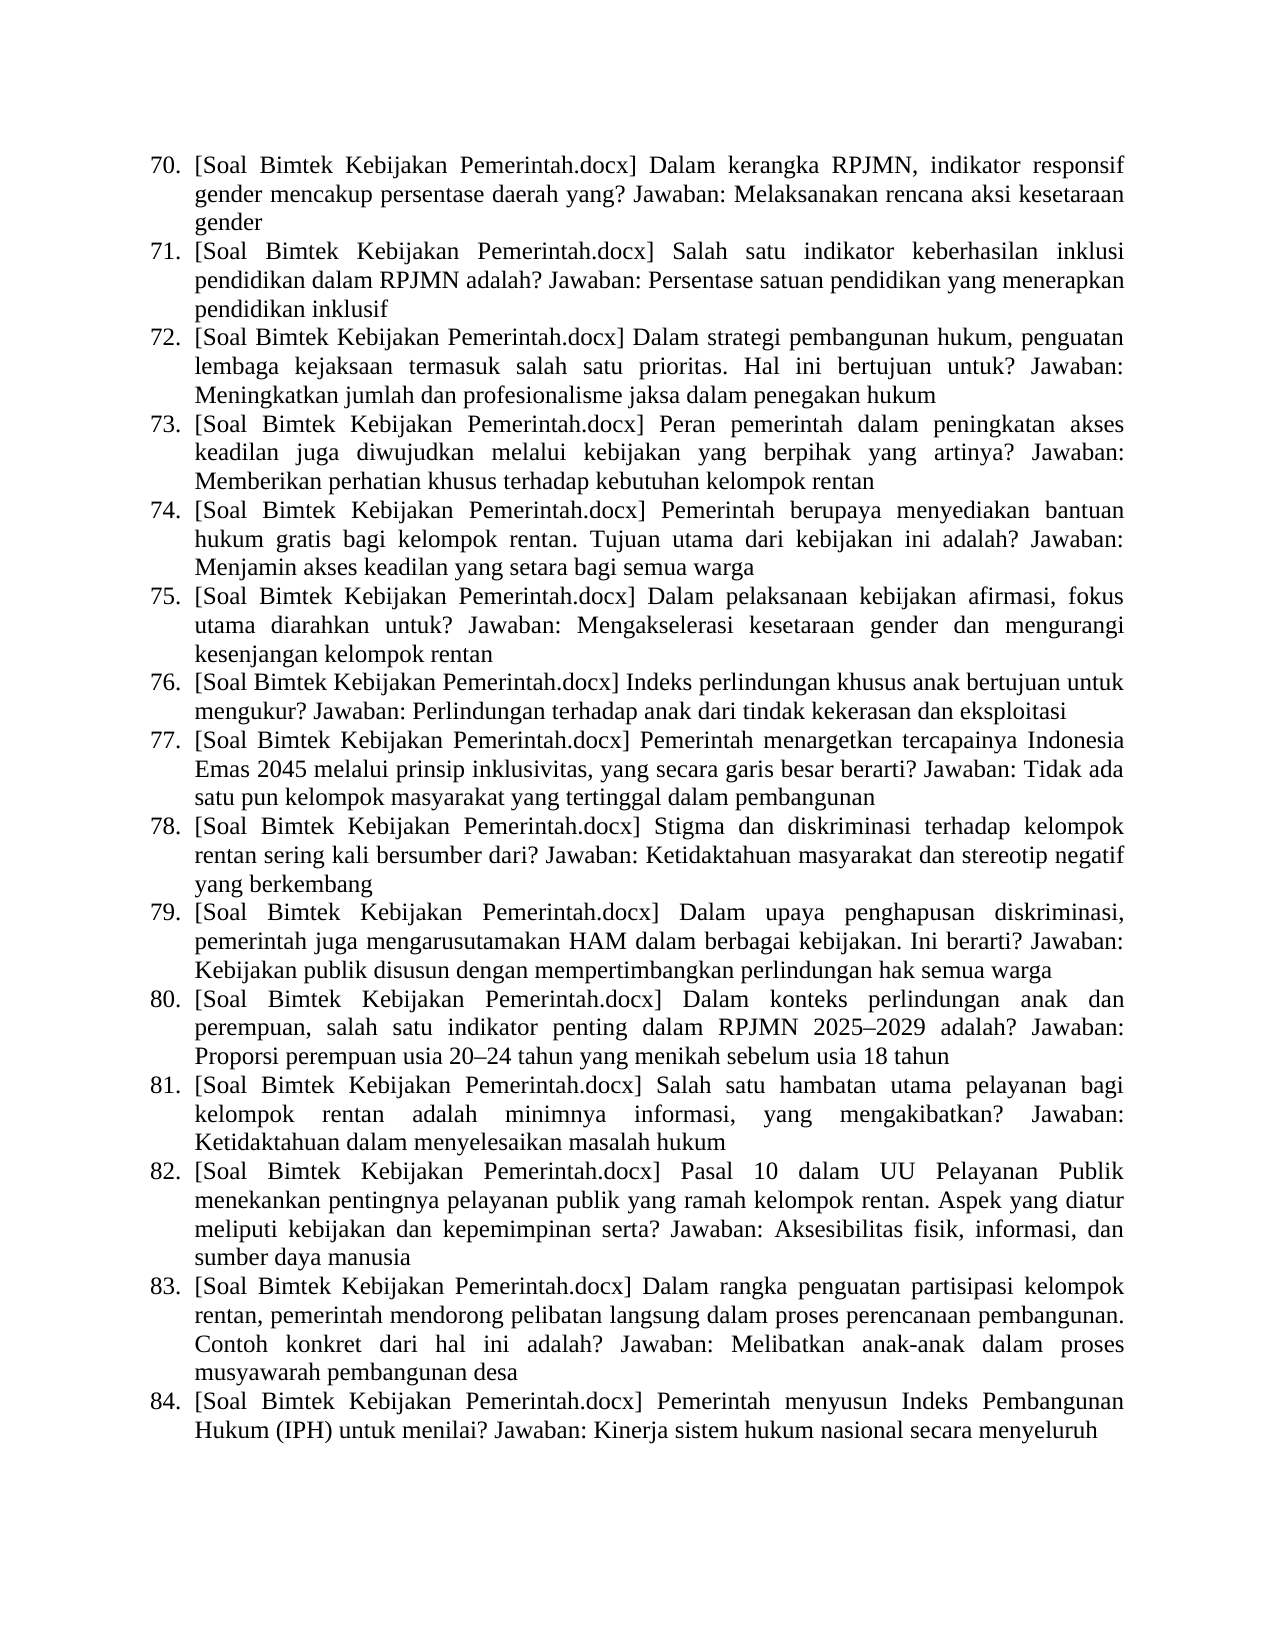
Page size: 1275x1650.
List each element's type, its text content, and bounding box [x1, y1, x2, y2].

list [Soal Bimtek Kebijakan Pemerintah.docx] Pasal 10 dalam UU Pelayanan Publik menekankan pentingnya pelayanan publik yang ramah kelompok rentan. Aspek yang diatur meliputi kebijakan dan kepemimpinan serta? Jawaban: Aksesibilitas fisik, informasi, dan sumber daya manusia [150, 1156, 1125, 1271]
list [Soal Bimtek Kebijakan Pemerintah.docx] Dalam pelaksanaan kebijakan afirmasi, fokus utama diarahkan untuk? Jawaban: Mengakselerasi kesetaraan gender dan mengurangi kesenjangan kelompok rentan [150, 581, 1125, 667]
list [Soal Bimtek Kebijakan Pemerintah.docx] Salah satu indikator keberhasilan inklusi pendidikan dalam RPJMN adalah? Jawaban: Persentase satuan pendidikan yang menerapkan pendidikan inklusif [150, 236, 1125, 322]
list [Soal Bimtek Kebijakan Pemerintah.docx] Dalam konteks perlindungan anak dan perempuan, salah satu indikator penting dalam RPJMN 2025–2029 adalah? Jawaban: Proporsi perempuan usia 20–24 tahun yang menikah sebelum usia 18 tahun [150, 984, 1125, 1070]
list [Soal Bimtek Kebijakan Pemerintah.docx] Salah satu hambatan utama pelayanan bagi kelompok rentan adalah minimnya informasi, yang mengakibatkan? Jawaban: Ketidaktahuan dalam menyelesaikan masalah hukum [150, 1070, 1125, 1156]
list [Soal Bimtek Kebijakan Pemerintah.docx] Dalam upaya penghapusan diskriminasi, pemerintah juga mengarusutamakan HAM dalam berbagai kebijakan. Ini berarti? Jawaban: Kebijakan publik disusun dengan mempertimbangkan perlindungan hak semua warga [150, 897, 1125, 984]
list [Soal Bimtek Kebijakan Pemerintah.docx] Indeks perlindungan khusus anak bertujuan untuk mengukur? Jawaban: Perlindungan terhadap anak dari tindak kekerasan dan eksploitasi [150, 667, 1125, 725]
list [Soal Bimtek Kebijakan Pemerintah.docx] Pemerintah menargetkan tercapainya Indonesia Emas 2045 melalui prinsip inklusivitas, yang secara garis besar berarti? Jawaban: Tidak ada satu pun kelompok masyarakat yang tertinggal dalam pembangunan [150, 725, 1125, 811]
list [Soal Bimtek Kebijakan Pemerintah.docx] Pemerintah menyusun Indeks Pembangunan Hukum (IPH) untuk menilai? Jawaban: Kinerja sistem hukum nasional secara menyeluruh [150, 1386, 1125, 1444]
list [Soal Bimtek Kebijakan Pemerintah.docx] Dalam kerangka RPJMN, indikator responsif gender mencakup persentase daerah yang? Jawaban: Melaksanakan rencana aksi kesetaraan gender [150, 150, 1125, 236]
list [Soal Bimtek Kebijakan Pemerintah.docx] Peran pemerintah dalam peningkatan akses keadilan juga diwujudkan melalui kebijakan yang berpihak yang artinya? Jawaban: Memberikan perhatian khusus terhadap kebutuhan kelompok rentan [150, 409, 1125, 495]
list [Soal Bimtek Kebijakan Pemerintah.docx] Stigma dan diskriminasi terhadap kelompok rentan sering kali bersumber dari? Jawaban: Ketidaktahuan masyarakat dan stereotip negatif yang berkembang [150, 811, 1125, 897]
list [Soal Bimtek Kebijakan Pemerintah.docx] Dalam strategi pembangunan hukum, penguatan lembaga kejaksaan termasuk salah satu prioritas. Hal ini bertujuan untuk? Jawaban: Meningkatkan jumlah dan profesionalisme jaksa dalam penegakan hukum [150, 322, 1125, 409]
list [Soal Bimtek Kebijakan Pemerintah.docx] Pemerintah berupaya menyediakan bantuan hukum gratis bagi kelompok rentan. Tujuan utama dari kebijakan ini adalah? Jawaban: Menjamin akses keadilan yang setara bagi semua warga [150, 495, 1125, 581]
list [Soal Bimtek Kebijakan Pemerintah.docx] Dalam rangka penguatan partisipasi kelompok rentan, pemerintah mendorong pelibatan langsung dalam proses perencanaan pembangunan. Contoh konkret dari hal ini adalah? Jawaban: Melibatkan anak-anak dalam proses musyawarah pembangunan desa [150, 1271, 1125, 1386]
